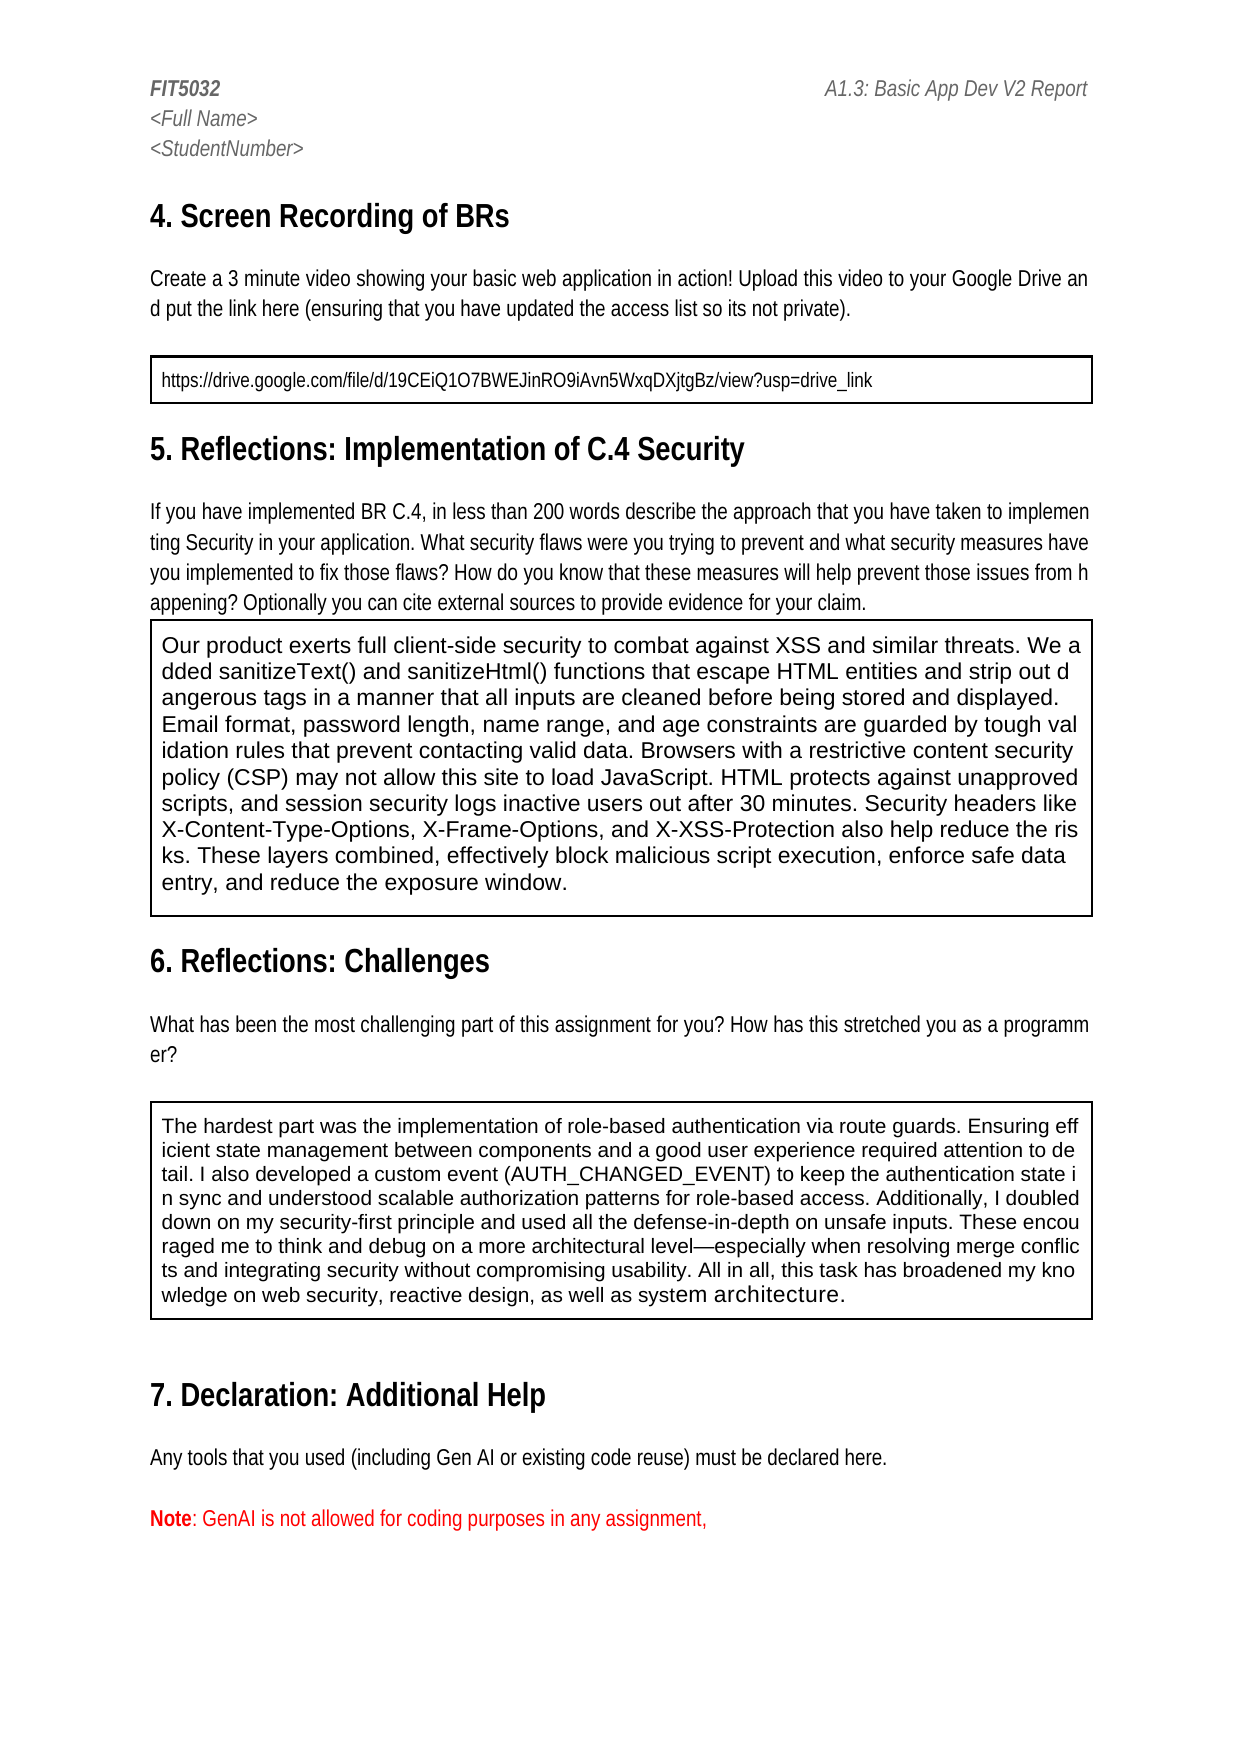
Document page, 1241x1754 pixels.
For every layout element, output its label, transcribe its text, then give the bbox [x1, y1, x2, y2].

subtitle 7. Declaration: Additional Help [150, 1375, 1090, 1414]
subtitle 5. Reflections: Implementation of C.4 Security [150, 429, 1090, 468]
table_header https://drive.google.com/file/d/19CEiQ1O7BWEJinRO9iAvn5WxqDXjtgBz/view?usp=drive_link [152, 358, 1091, 402]
table_header The hardest part was the implementation of role-based authentication via route guards. Ensuring efficient state management between components and a good user experience required attention to detail. I also developed a custom event (AUTH_CHANGED_EVENT) to keep the authentication state in sync and understood scalable authorization patterns for role-based access. Additionally, I doubled down on my security-first principle and used all the defense-in-depth on unsafe inputs. These encouraged me to think and debug on a more architectural level—especially when resolving merge conflicts and integrating security without compromising usability. All in all, this task has broadened my knowledge on web security, reactive design, as well as system architecture. [152, 1103, 1091, 1318]
text Any tools that you used (including Gen AI or existing code reuse) must be declared here. [150, 1444, 1090, 1471]
text Note: GenAI is not allowed for coding purposes in any assignment, [150, 1505, 1090, 1531]
subtitle 6. Reflections: Challenges [150, 942, 1090, 980]
text What has been the most challenging part of this assignment for you? How has this stretched you as a programmer? [150, 1011, 1090, 1067]
table_header Our product exerts full client-side security to combat against XSS and similar threats. We added sanitizeText() and sanitizeHtml() functions that escape HTML entities and strip out dangerous tags in a manner that all inputs are cleaned before being stored and displayed. Email format, password length, name range, and age constraints are guarded by tough validation rules that prevent contacting valid data. Browsers with a restrictive content security policy (CSP) may not allow this site to load JavaScript. HTML protects against unapproved scripts, and session security logs inactive users out after 30 minutes. Security headers like X-Content-Type-Options, X-Frame-Options, and X-XSS-Protection also help reduce the risks. These layers combined, effectively block malicious script execution, enforce safe data entry, and reduce the exposure window. [152, 621, 1091, 914]
text If you have implemented BR C.4, in less than 200 words describe the approach that you have taken to implementing Security in your application. What security flaws were you trying to prevent and what security measures have you implemented to fix those flaws? How do you know that these measures will help prevent those issues from happening? Optionally you can cite external sources to provide evidence for your claim. [150, 498, 1090, 615]
subtitle 4. Screen Recording of BRs [150, 196, 1090, 234]
text Create a 3 minute video showing your basic web application in action! Upload this video to your Google Drive and put the link here (ensuring that you have updated the access list so its not private). [150, 265, 1090, 321]
